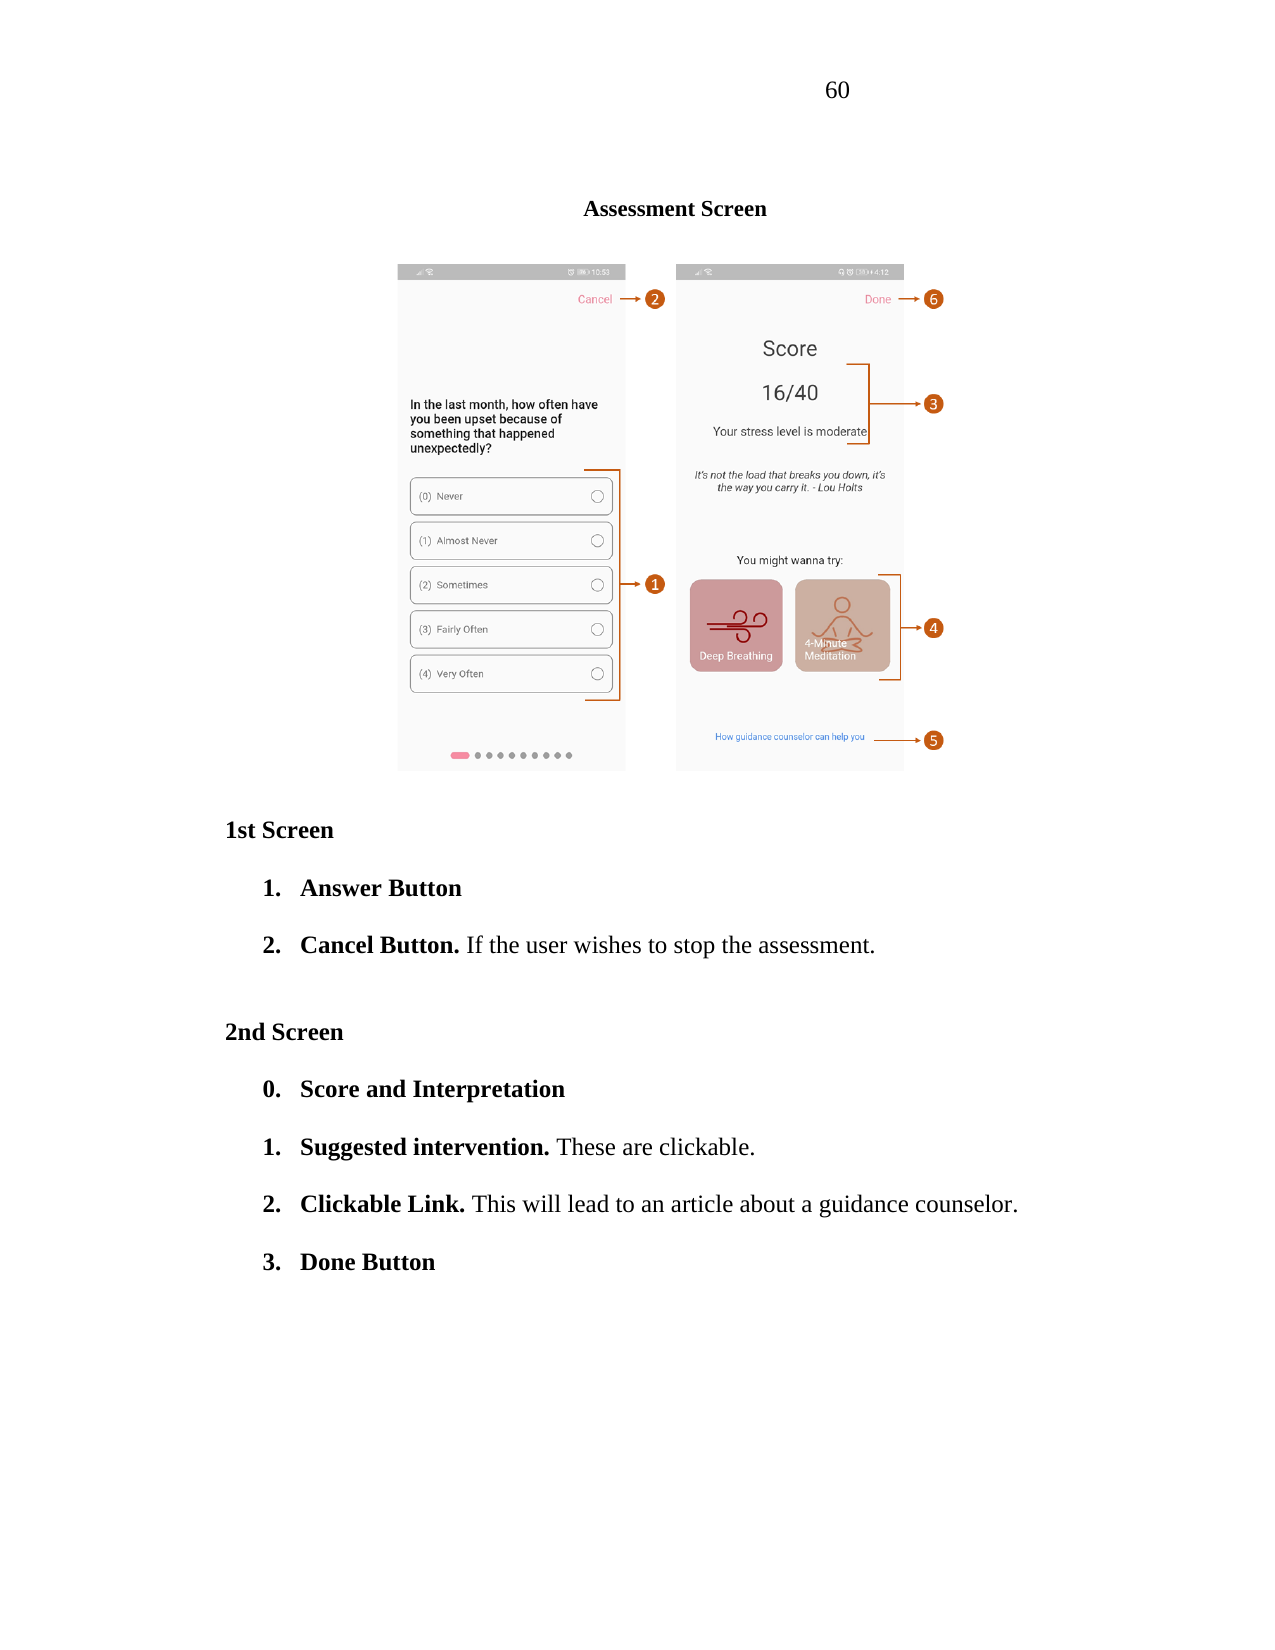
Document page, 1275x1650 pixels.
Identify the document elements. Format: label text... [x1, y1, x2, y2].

list Cancel Button. If the user wishes to stop the assessment. [262, 930, 1125, 959]
list Score and Interpretation [262, 1074, 1125, 1103]
text Assessment Screen [225, 195, 1125, 221]
text 2nd Screen [225, 1017, 1125, 1045]
picture [397, 264, 953, 771]
list Answer Button [262, 873, 1125, 902]
list Clickable Link. This will lead to an article about a guidance counselor. [262, 1189, 1125, 1218]
list Done Button [262, 1247, 1125, 1275]
list Suggested intervention. These are clickable. [262, 1132, 1125, 1160]
text 1st Screen [225, 815, 1125, 844]
